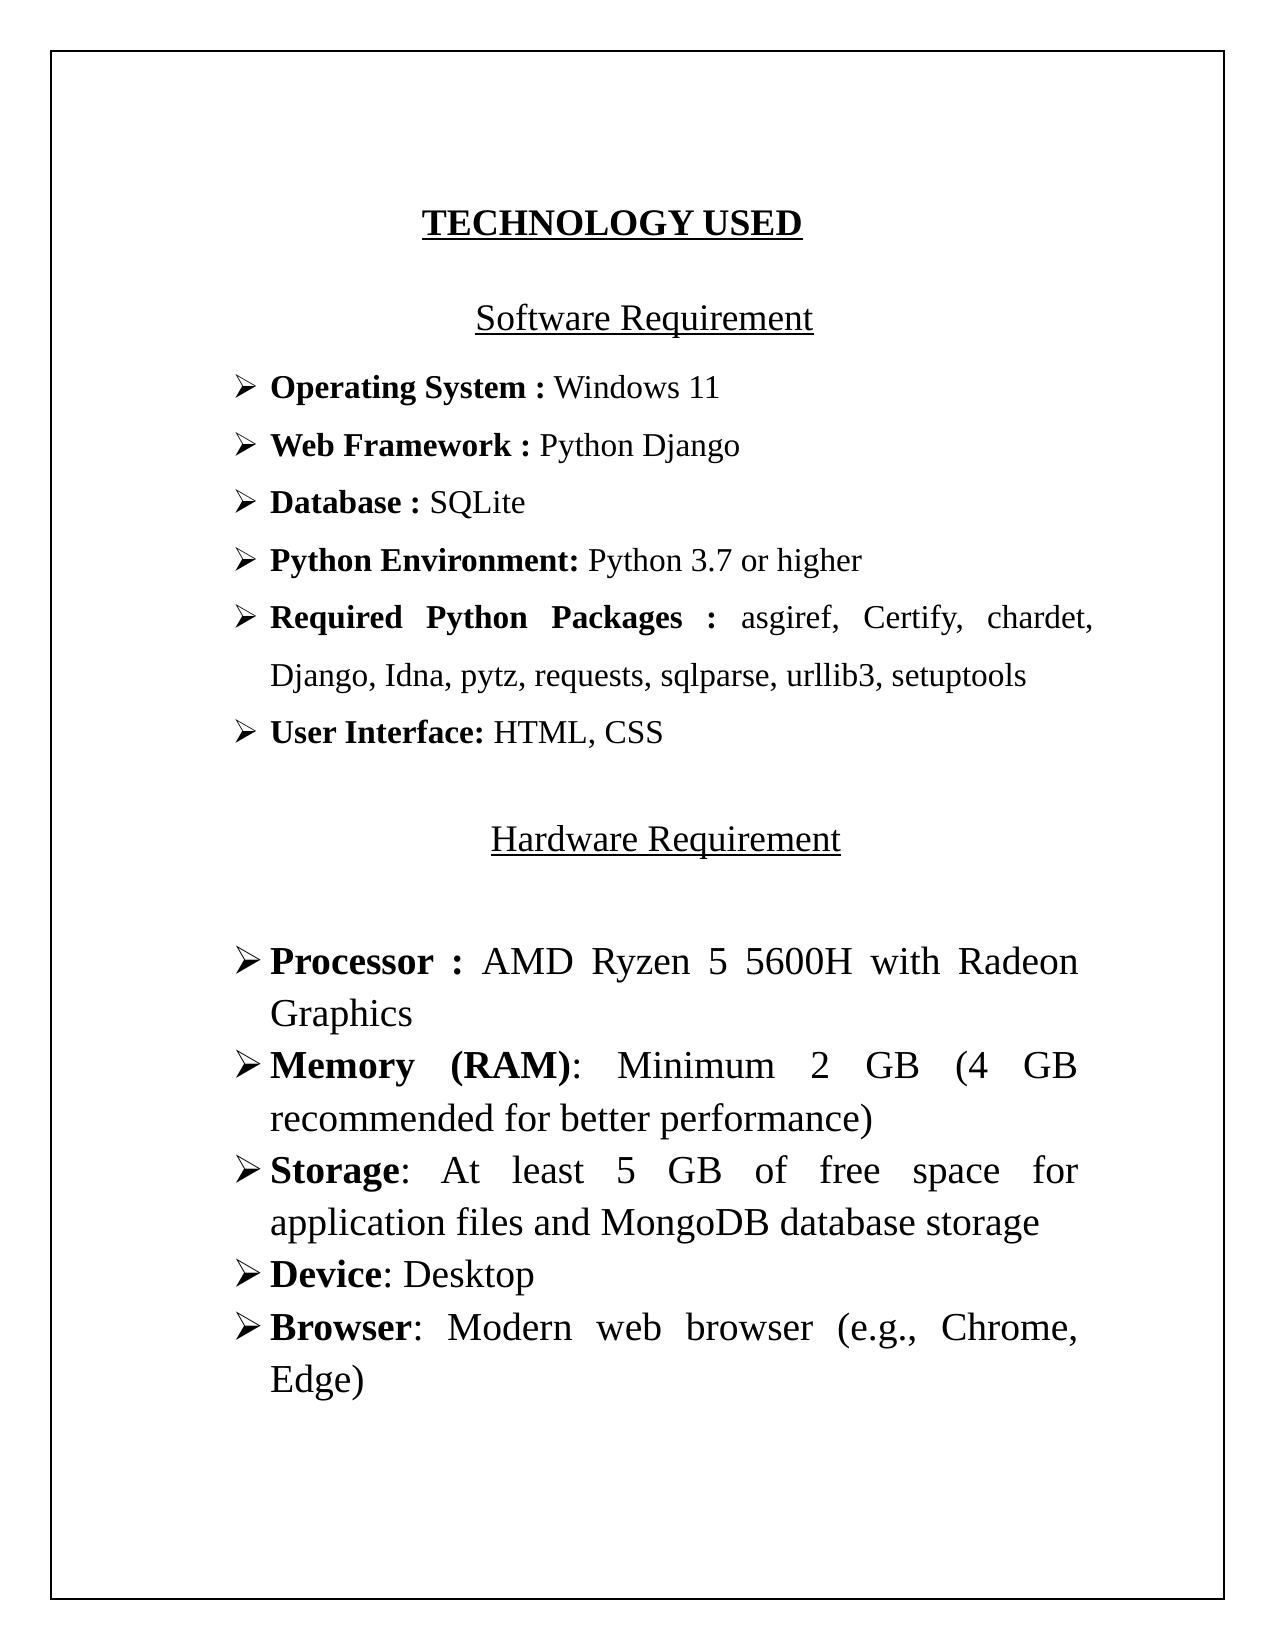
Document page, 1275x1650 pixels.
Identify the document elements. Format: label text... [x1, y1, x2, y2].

subtitle Hardware Requirement [238, 817, 1094, 860]
subtitle TECHNOLOGY USED [195, 201, 804, 244]
list Operating System : Windows 11 [232, 368, 1079, 406]
list Processor : AMD Ryzen 5 5600H with Radeon Graphics [232, 937, 1079, 1035]
list Memory (RAM): Minimum 2 GB (4 GB recommended for better performance) [232, 1042, 1079, 1139]
list Browser: Modern web browser (e.g., Chrome, Edge) [232, 1303, 1079, 1401]
list Database : SQLite [232, 483, 1094, 521]
list Device: Desktop [232, 1251, 1079, 1296]
list Python Environment: Python 3.7 or higher [232, 540, 1094, 579]
list Storage: At least 5 GB of free space for application files and MongoDB database storage [232, 1146, 1079, 1244]
list User Interface: HTML, CSS [232, 713, 1094, 751]
list Required Python Packages : asgiref, Certify, chardet, Django, Idna, pytz, requests, sqlparse, urllib3, setuptools [232, 598, 1094, 694]
text Software Requirement [195, 295, 1094, 338]
list Web Framework : Python Django [232, 425, 1079, 464]
